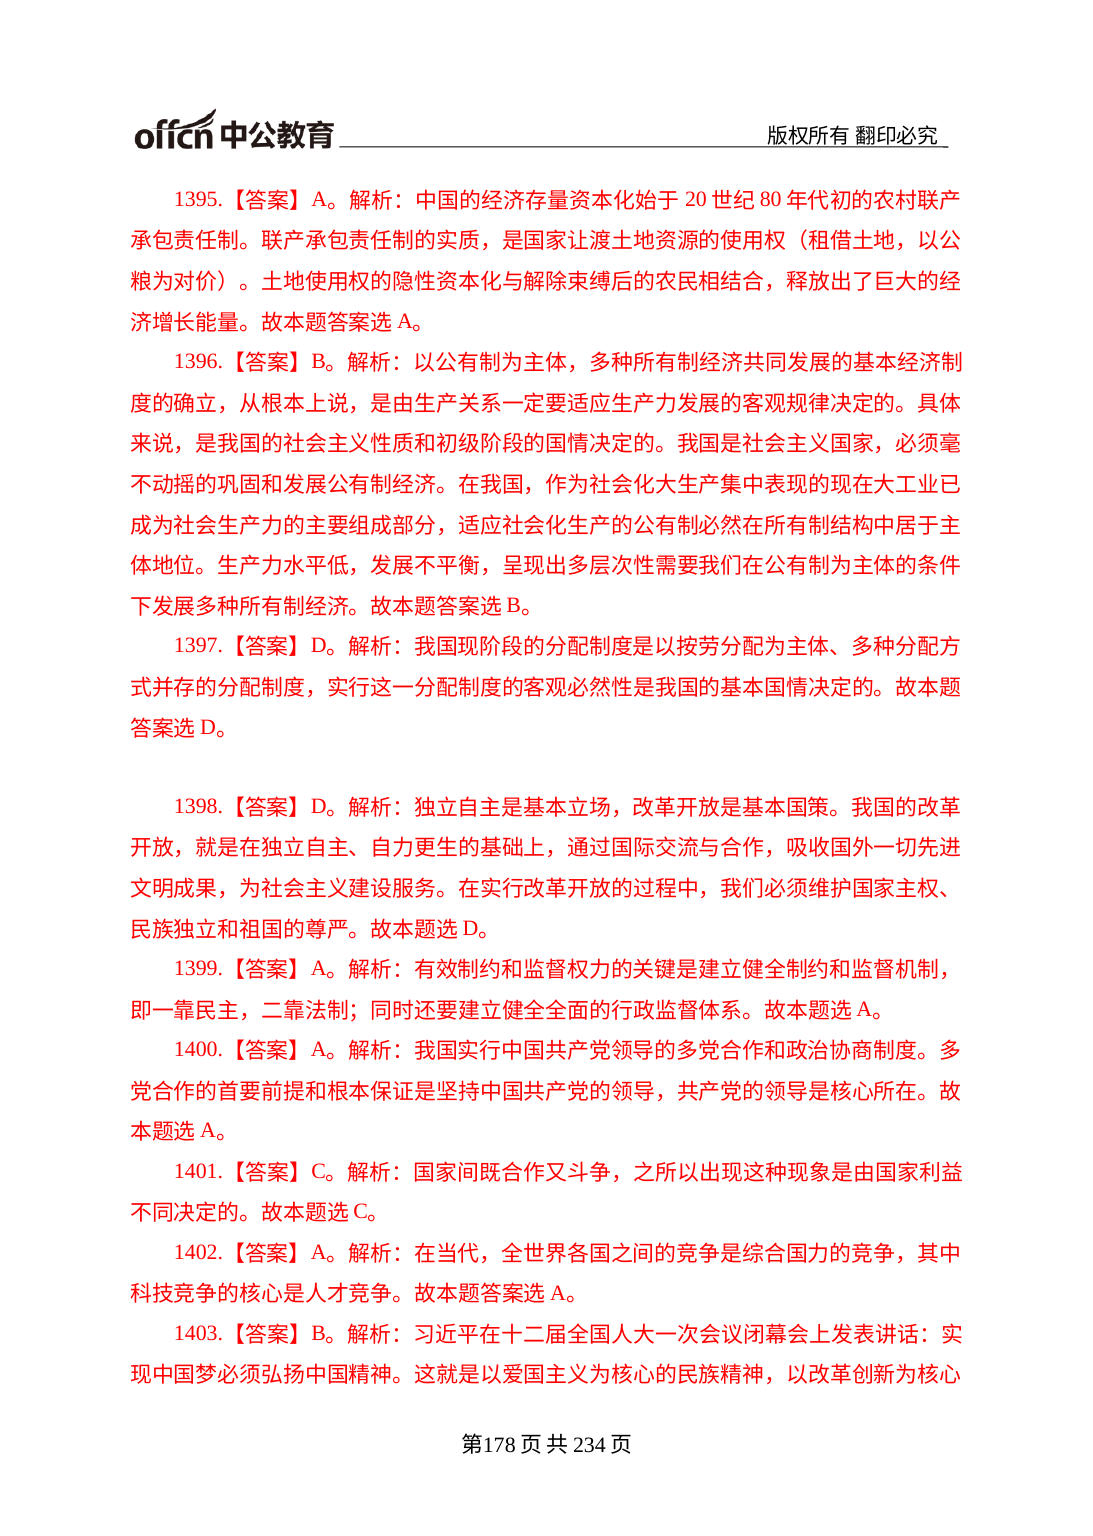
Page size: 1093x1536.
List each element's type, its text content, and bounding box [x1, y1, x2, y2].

text 1400.【答案】A。解析：我国实行中国共产党领导的多党合作和政治协商制度。多党合作的首要前提和根本保证是坚持中国共产党的领导，共产党的领导是核心所在。故本题选A。 [130, 1033, 963, 1146]
text 1402.【答案】A。解析：在当代，全世界各国之间的竞争是综合国力的竞争，其中科技竞争的核心是人才竞争。故本题答案选A。 [130, 1235, 963, 1308]
text 1401.【答案】C。解析：国家间既合作又斗争，之所以出现这种现象是由国家利益不同决定的。故本题选C。 [130, 1154, 963, 1227]
picture [133, 103, 335, 154]
text 1403.【答案】B。解析：习近平在十二届全国人大一次会议闭幕会上发表讲话：实现中国梦必须弘扬中国精神。这就是以爱国主义为核心的民族精神，以改革创新为核心的时代精神。故本题答案选B。 [130, 1316, 963, 1389]
text 1398.【答案】D。解析：独立自主是基本立场，改革开放是基本国策。我国的改革开放，就是在独立自主、自力更生的基础上，通过国际交流与合作，吸收国外一切先进文明成果，为社会主义建设服务。在实行改革开放的过程中，我们必须维护国家主权、民族独立和祖国的尊严。故本题选D。 [130, 789, 963, 944]
text 1397.【答案】D。解析：我国现阶段的分配制度是以按劳分配为主体、多种分配方式并存的分配制度，实行这一分配制度的客观必然性是我国的基本国情决定的。故本题答案选D。 [130, 629, 963, 743]
text 1396.【答案】B。解析：以公有制为主体，多种所有制经济共同发展的基本经济制度的确立，从根本上说，是由生产关系一定要适应生产力发展的客观规律决定的。具体来说，是我国的社会主义性质和初级阶段的国情决定的。我国是社会主义国家，必须毫不动摇的巩固和发展公有制经济。在我国，作为社会化大生产集中表现的现在大工业已成为社会生产力的主要组成部分，适应社会化生产的公有制必然在所有制结构中居于主体地位。生产力水平低，发展不平衡，呈现出多层次性需要我们在公有制为主体的条件下发展多种所有制经济。故本题答案选B。 [130, 345, 963, 621]
text 1395.【答案】A。解析：中国的经济存量资本化始于20世纪80年代初的农村联产承包责任制。联产承包责任制的实质，是国家让渡土地资源的使用权（租借土地，以公粮为对价）。土地使用权的隐性资本化与解除束缚后的农民相结合，释放出了巨大的经济增长能量。故本题答案选A。 [130, 182, 963, 337]
text 1399.【答案】A。解析：有效制约和监督权力的关键是建立健全制约和监督机制，即一靠民主，二靠法制；同时还要建立健全全面的行政监督体系。故本题选A。 [130, 952, 963, 1025]
